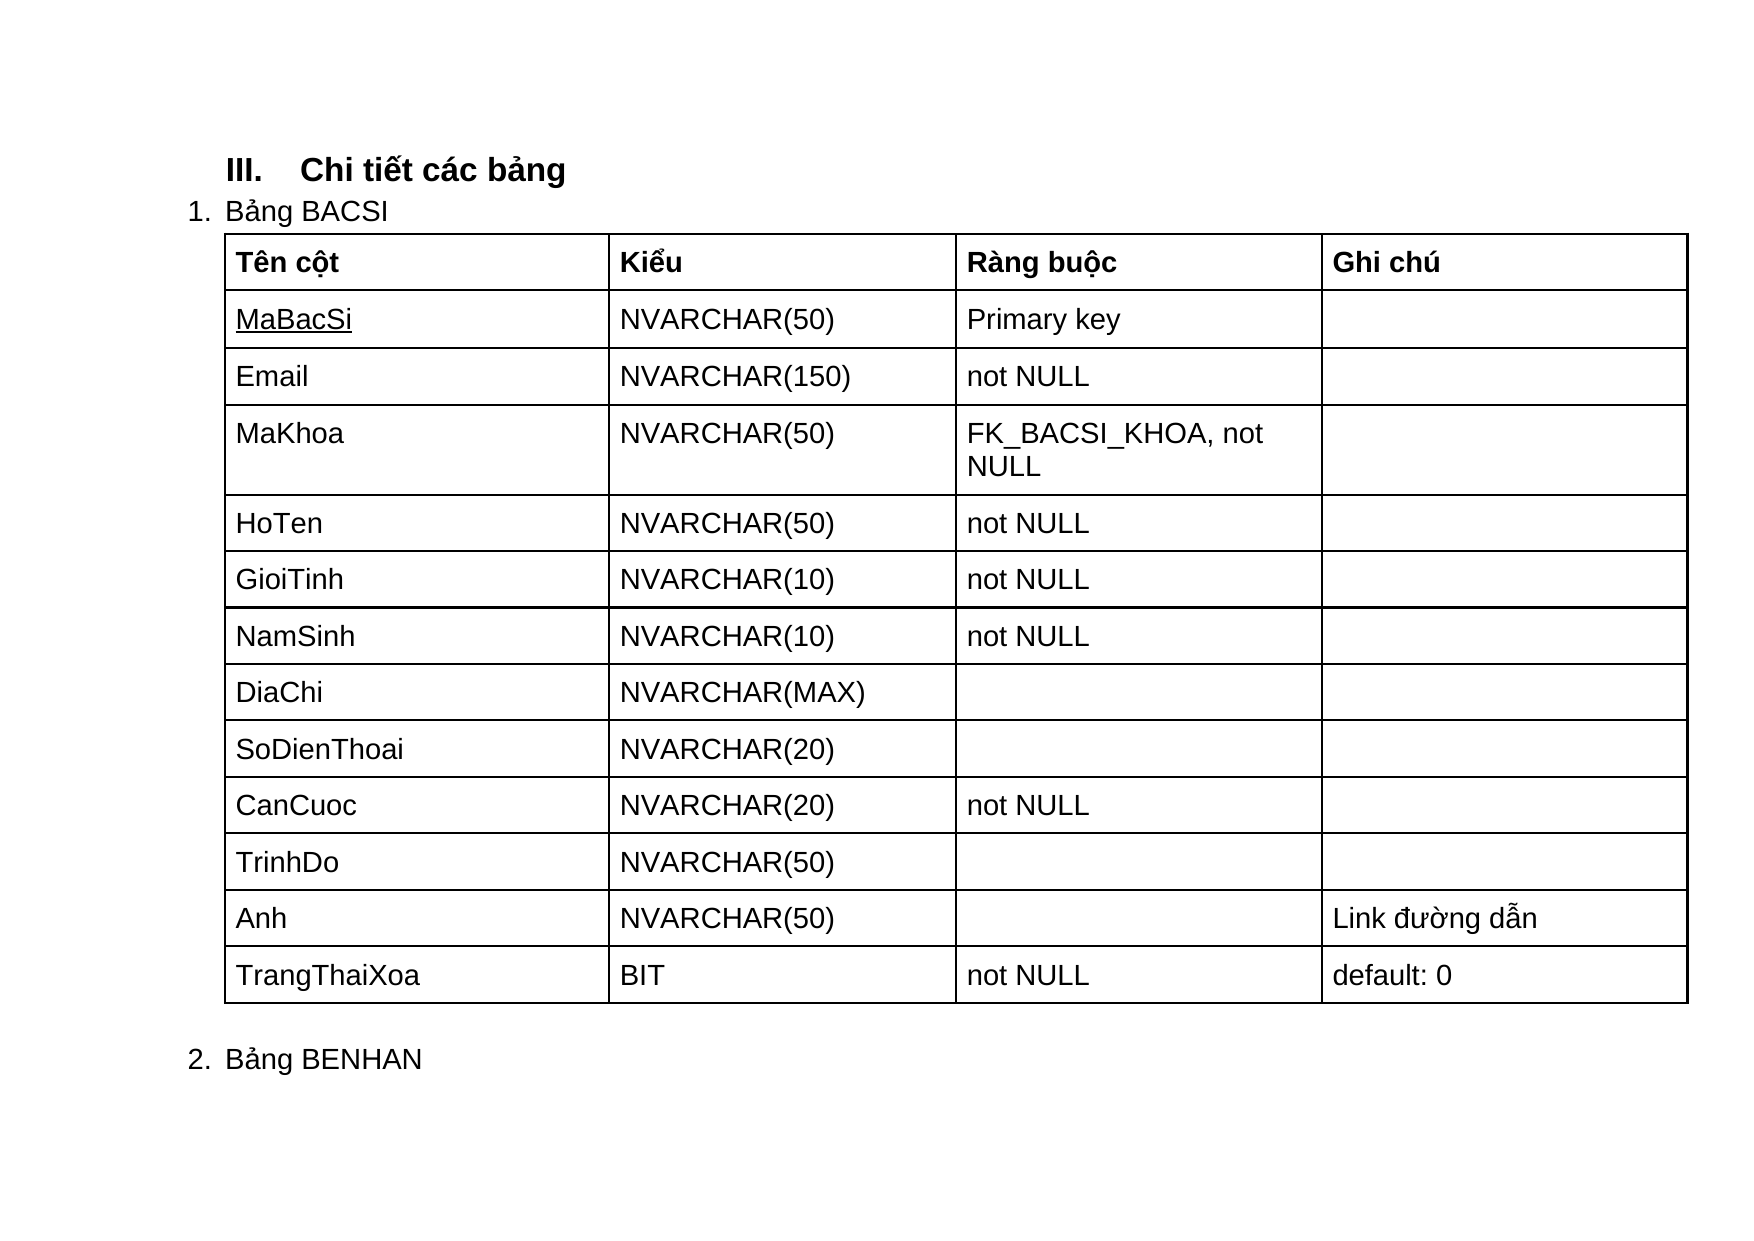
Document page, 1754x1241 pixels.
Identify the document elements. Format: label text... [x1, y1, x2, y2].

table_cell NVARCHAR(20) [610, 778, 955, 832]
table_cell not NULL [957, 552, 1321, 606]
table_cell NVARCHAR(50) [610, 406, 955, 493]
table_cell not NULL [957, 609, 1321, 663]
table_cell Link đường dẫn [1323, 891, 1686, 945]
table_cell [1323, 552, 1686, 606]
table_cell [1323, 721, 1686, 776]
table_cell BIT [610, 947, 955, 1002]
table_cell FK_BACSI_KHOA, not NULL [957, 406, 1321, 493]
table_header Kiểu [610, 235, 955, 289]
table_cell [957, 721, 1321, 776]
table_cell [1323, 609, 1686, 663]
table_cell CanCuoc [226, 778, 608, 832]
table_cell not NULL [957, 947, 1321, 1002]
list Bảng BACSI [187, 194, 1604, 228]
table_header Ghi chú [1323, 235, 1686, 289]
table_cell TrinhDo [226, 834, 608, 889]
table_cell DiaChi [226, 665, 608, 719]
table_cell [1323, 496, 1686, 550]
table_cell NVARCHAR(50) [610, 291, 955, 347]
table_cell GioiTinh [226, 552, 608, 606]
table_cell TrangThaiXoa [226, 947, 608, 1002]
table_cell [957, 891, 1321, 945]
table_cell NVARCHAR(10) [610, 552, 955, 606]
table_cell [1323, 349, 1686, 403]
list Chi tiết các bảng [262, 150, 1604, 188]
table_cell NVARCHAR(150) [610, 349, 955, 403]
table_cell SoDienThoai [226, 721, 608, 776]
table_cell [1323, 291, 1686, 347]
table_cell [1323, 406, 1686, 493]
table_cell Anh [226, 891, 608, 945]
table_cell default: 0 [1323, 947, 1686, 1002]
table_cell NVARCHAR(50) [610, 891, 955, 945]
table_cell NVARCHAR(MAX) [610, 665, 955, 719]
table_cell Email [226, 349, 608, 403]
table_cell NVARCHAR(50) [610, 834, 955, 889]
table_cell MaKhoa [226, 406, 608, 493]
table_header Tên cột [226, 235, 608, 289]
table_cell [1323, 834, 1686, 889]
table_cell NVARCHAR(10) [610, 609, 955, 663]
table_cell [1323, 665, 1686, 719]
table_cell not NULL [957, 496, 1321, 550]
table_cell not NULL [957, 349, 1321, 403]
table_cell Primary key [957, 291, 1321, 347]
table_cell [1323, 778, 1686, 832]
table_cell NVARCHAR(50) [610, 496, 955, 550]
table_cell HoTen [226, 496, 608, 550]
table_header Ràng buộc [957, 235, 1321, 289]
table_cell NVARCHAR(20) [610, 721, 955, 776]
table_cell [957, 834, 1321, 889]
table_cell MaBacSi [226, 291, 608, 347]
table_cell NamSinh [226, 609, 608, 663]
list Bảng BENHAN [187, 1042, 1604, 1076]
table_cell [957, 665, 1321, 719]
table_cell not NULL [957, 778, 1321, 832]
